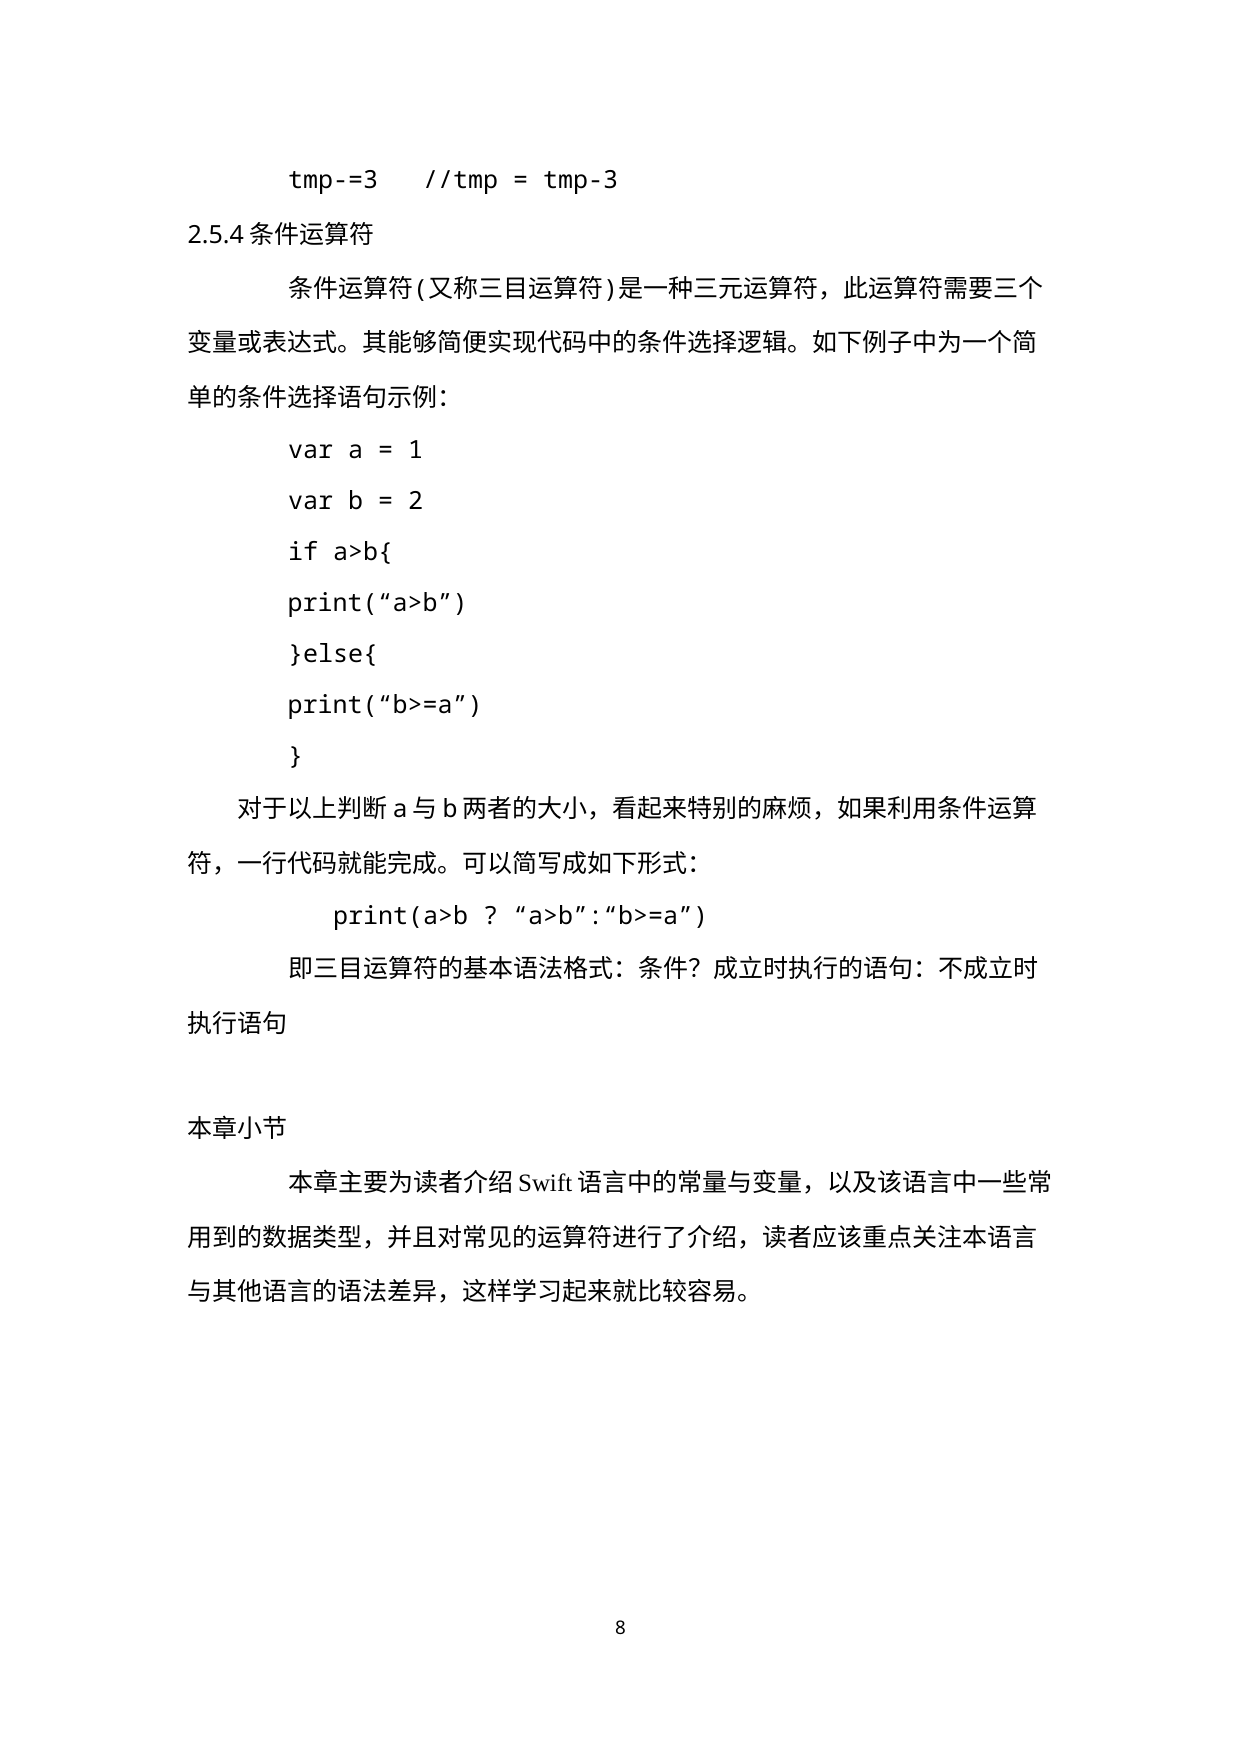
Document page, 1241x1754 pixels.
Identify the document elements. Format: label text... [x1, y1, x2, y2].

text 本章小节 [187, 1108, 1053, 1145]
text print(“a>b”) [187, 585, 1053, 619]
text print(a>b ? “a>b”:“b>=a”) [187, 898, 1053, 932]
text 本章主要为读者介绍Swift语言中的常量与变量，以及该语言中一些常用到的数据类型，并且对常见的运算符进行了介绍，读者应该重点关注本语言与其他语言的语法差异，这样学习起来就比较容易。 [187, 1163, 1053, 1308]
text if a>b{ [187, 534, 1053, 568]
text 对于以上判断a与b两者的大小，看起来特别的麻烦，如果利用条件运算符，一行代码就能完成。可以简写成如下形式： [187, 789, 1053, 879]
text 即三目运算符的基本语法格式：条件？成立时执行的语句：不成立时执行语句 [187, 949, 1053, 1039]
text 条件运算符(又称三目运算符)是一种三元运算符，此运算符需要三个变量或表达式。其能够简便实现代码中的条件选择逻辑。如下例子中为一个简单的条件选择语句示例： [187, 268, 1053, 413]
text var b = 2 [187, 483, 1053, 517]
text var a = 1 [187, 432, 1053, 466]
text } [187, 738, 1053, 772]
text tmp-=3 //tmp = tmp-3 [187, 162, 1053, 196]
text }else{ [187, 636, 1053, 670]
subtitle 2.5.4条件运算符 [187, 214, 1053, 250]
text print(“b>=a”) [187, 687, 1053, 721]
